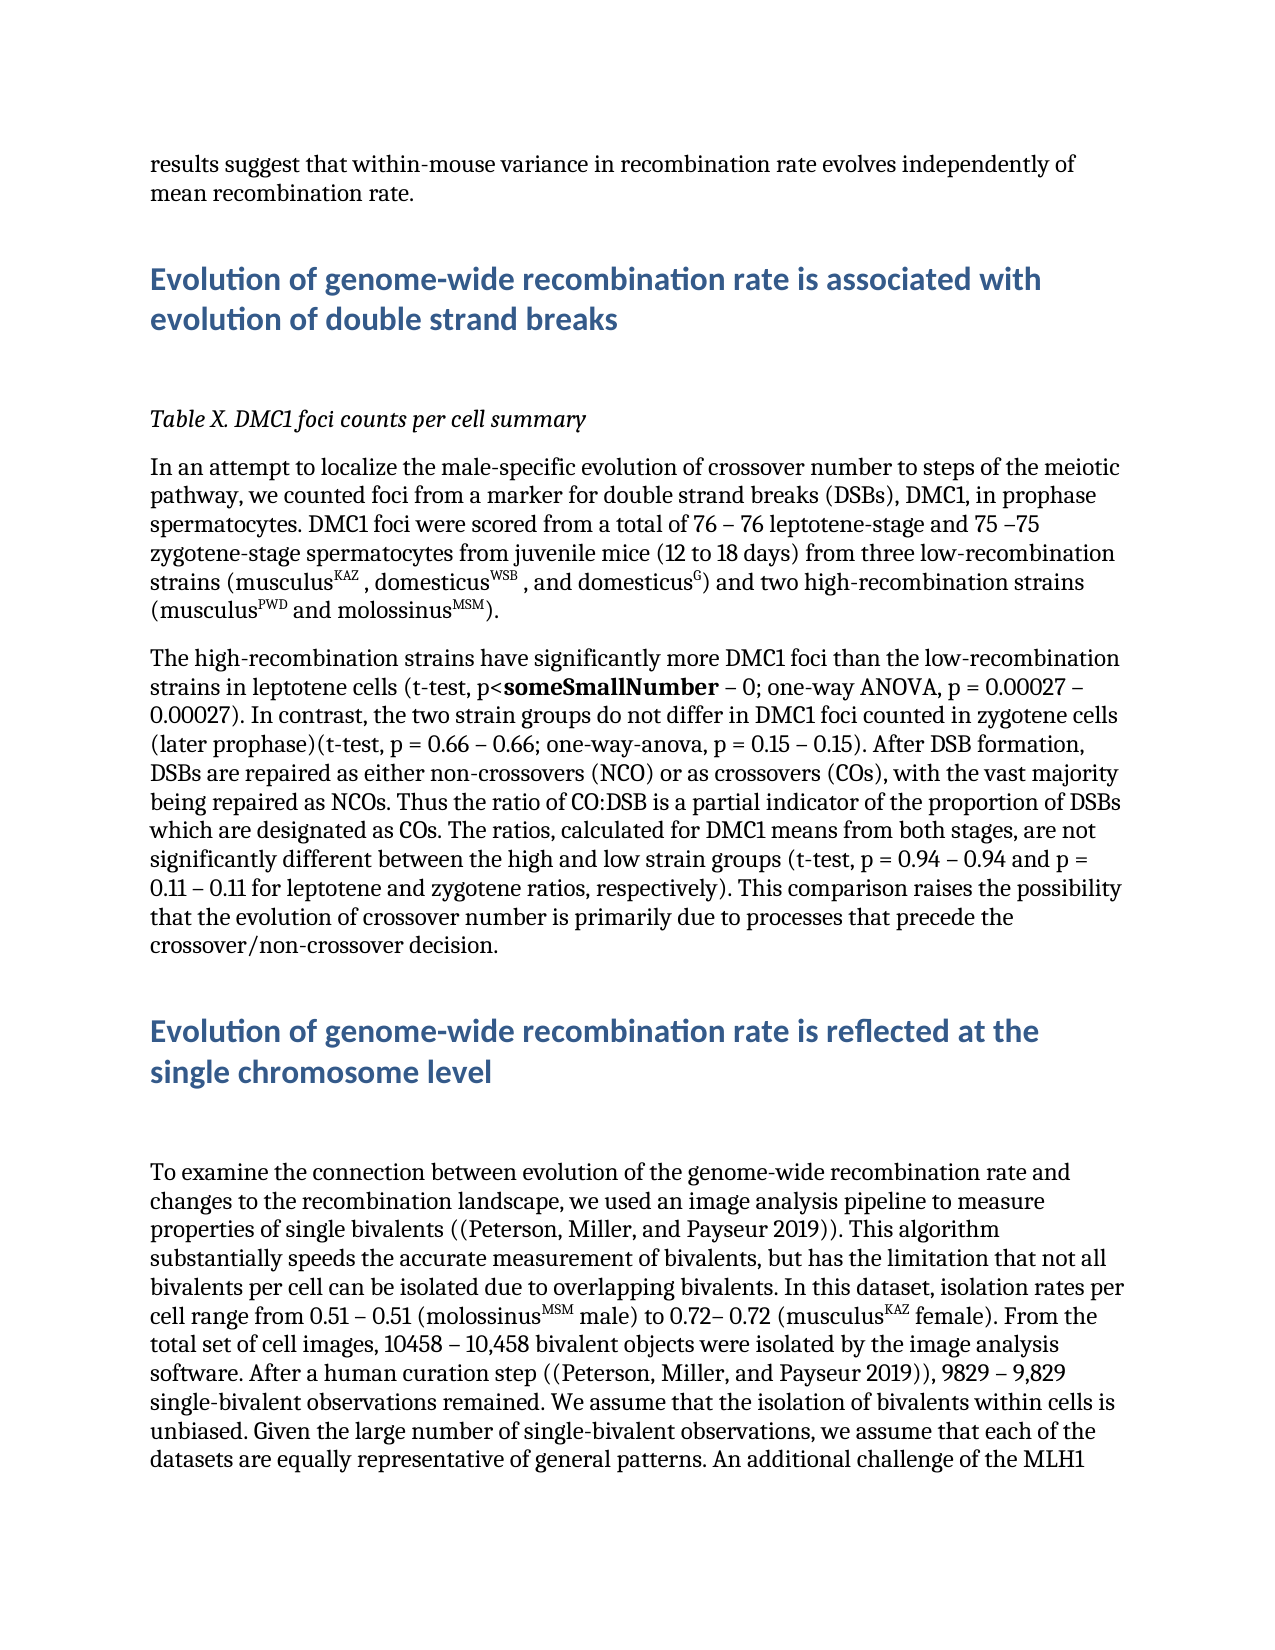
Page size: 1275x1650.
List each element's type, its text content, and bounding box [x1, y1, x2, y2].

text The high-recombination strains have significantly more DMC1 foci than the low-recombination strains in leptotene cells (t-test, p<someSmallNumber – 0; one-way ANOVA, p = 0.00027 – 0.00027). In contrast, the two strain groups do not differ in DMC1 foci counted in zygotene cells (later prophase)(t-test, p = 0.66 – 0.66; one-way-anova, p = 0.15 – 0.15). After DSB formation, DSBs are repaired as either non-crossovers (NCO) or as crossovers (COs), with the vast majority being repaired as NCOs. Thus the ratio of CO:DSB is a partial indicator of the proportion of DSBs which are designated as COs. The ratios, calculated for DMC1 means from both stages, are not significantly different between the high and low strain groups (t-test, p = 0.94 – 0.94 and p = 0.11 – 0.11 for leptotene and zygotene ratios, respectively). This comparison raises the possibility that the evolution of crossover number is primarily due to processes that precede the crossover/non-crossover decision. [150, 644, 1125, 960]
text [150, 150, 1125, 207]
text In an attempt to localize the male-specific evolution of crossover number to steps of the meiotic pathway, we counted foci from a marker for double strand breaks (DSBs), DMC1, in prophase spermatocytes. DMC1 foci were scored from a total of 76 – 76 leptotene-stage and 75 –75 zygotene-stage spermatocytes from juvenile mice (12 to 18 days) from three low-recombination strains (musculusKAZ , domesticusWSB , and domesticusG) and two high-recombination strains (musculusPWD and molossinusMSM). [150, 453, 1125, 625]
text Table X. DMC1 foci counts per cell summary [150, 405, 1125, 434]
subtitle Evolution of genome-wide recombination rate is reflected at the single chromosome level [150, 1010, 1125, 1092]
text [150, 1158, 1125, 1474]
subtitle Evolution of genome-wide recombination rate is associated with evolution of double strand breaks [150, 257, 1125, 339]
